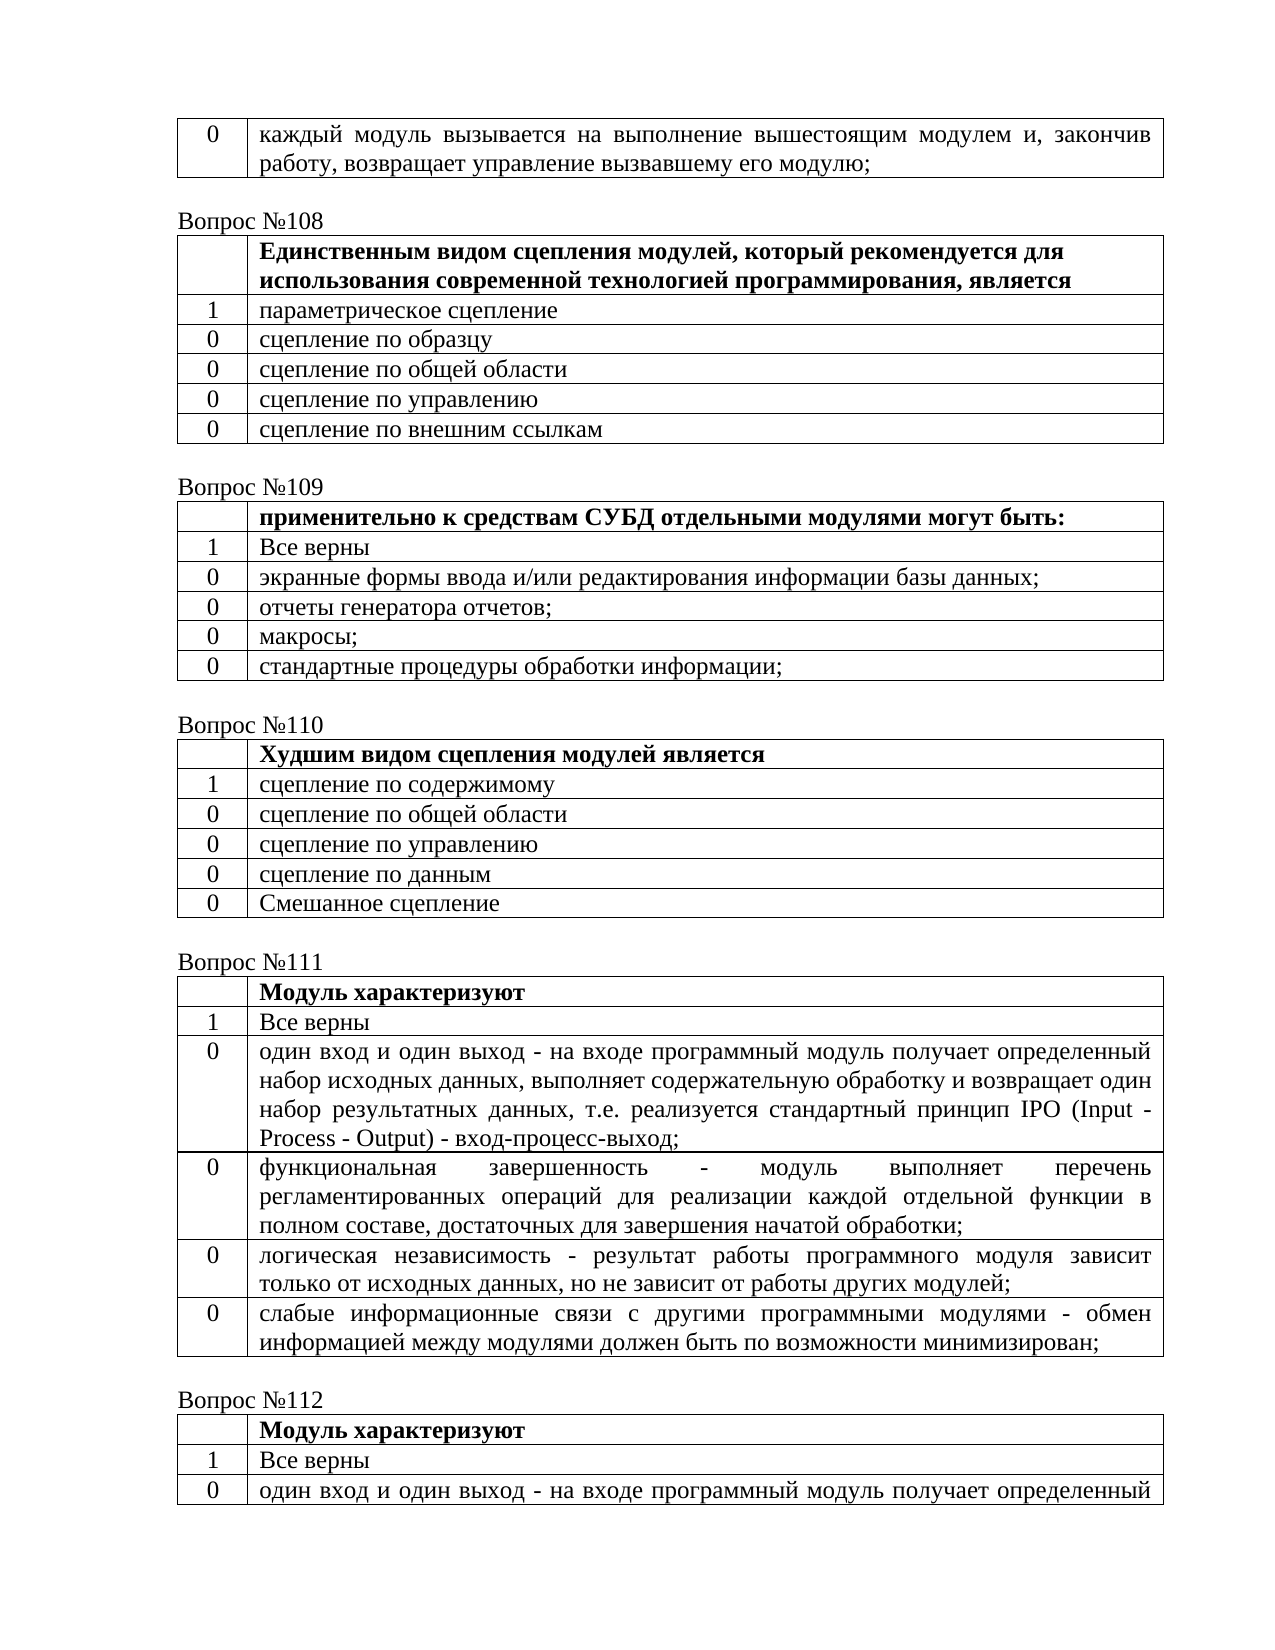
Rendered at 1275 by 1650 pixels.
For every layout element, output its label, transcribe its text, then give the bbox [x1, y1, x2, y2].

table_cell 0 [178, 1153, 247, 1239]
table_cell Все верны [248, 1445, 1163, 1474]
table_cell каждый модуль вызывается на выполнение вышестоящим модулем и, закончив работу, возвращает управление вызвавшему его модулю; [248, 119, 1163, 177]
table_cell 0 [178, 1475, 247, 1504]
table_header Модуль характеризуют [248, 1415, 1163, 1444]
table_cell 1 [178, 769, 247, 798]
text Вопрос №108 [177, 206, 1186, 235]
table_cell сцепление по внешним ссылкам [248, 414, 1163, 443]
table_cell 0 [178, 562, 247, 591]
table_cell сцепление по общей области [248, 354, 1163, 383]
table_cell 1 [178, 1007, 247, 1035]
table_cell макросы; [248, 621, 1163, 650]
table_cell 1 [178, 1445, 247, 1474]
table_header [178, 236, 247, 294]
table_cell 0 [178, 119, 247, 177]
table_cell 0 [178, 1036, 247, 1151]
table_header [178, 1415, 247, 1444]
table_cell 0 [178, 859, 247, 887]
table_cell 0 [178, 621, 247, 650]
text Вопрос №110 [177, 710, 1186, 738]
table_cell стандартные процедуры обработки информации; [248, 651, 1163, 680]
table_cell 1 [178, 295, 247, 323]
table_cell сцепление по образцу [248, 325, 1163, 353]
table_cell 0 [178, 592, 247, 620]
table_cell 0 [178, 325, 247, 353]
text Вопрос №111 [177, 947, 1186, 976]
table_cell 0 [178, 414, 247, 443]
table_header применительно к средствам СУБД отдельными модулями могут быть: [248, 502, 1163, 531]
table_header Единственным видом сцепления модулей, который рекомендуется для использования современной технологией программирования, является [248, 236, 1163, 294]
table_cell 0 [178, 1298, 247, 1356]
table_cell 1 [178, 532, 247, 561]
table_cell сцепление по данным [248, 859, 1163, 887]
table_cell отчеты генератора отчетов; [248, 592, 1163, 620]
table_header [178, 740, 247, 768]
table_cell сцепление по управлению [248, 829, 1163, 858]
table_cell слабые информационные связи с другими программными модулями - обмен информацией между модулями должен быть по возможности минимизирован; [248, 1298, 1163, 1356]
table_header [178, 977, 247, 1006]
table_cell 0 [178, 1240, 247, 1297]
table_cell 0 [178, 889, 247, 917]
table_cell Смешанное сцепление [248, 889, 1163, 917]
table_cell сцепление по содержимому [248, 769, 1163, 798]
table_cell 0 [178, 651, 247, 680]
table_header Худшим видом сцепления модулей является [248, 740, 1163, 768]
table_cell 0 [178, 384, 247, 413]
table_header [178, 502, 247, 531]
text Вопрос №112 [177, 1386, 1186, 1414]
table_cell логическая независимость - результат работы программного модуля зависит только от исходных данных, но не зависит от работы других модулей; [248, 1240, 1163, 1297]
table_cell сцепление по управлению [248, 384, 1163, 413]
text Вопрос №109 [177, 472, 1186, 501]
table_header Модуль характеризуют [248, 977, 1163, 1006]
table_cell сцепление по общей области [248, 799, 1163, 828]
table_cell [248, 1475, 1163, 1504]
table_cell 0 [178, 354, 247, 383]
table_cell Все верны [248, 532, 1163, 561]
table_cell параметрическое сцепление [248, 295, 1163, 323]
table_cell экранные формы ввода и/или редактирования информации базы данных; [248, 562, 1163, 591]
table_cell 0 [178, 829, 247, 858]
table_cell 0 [178, 799, 247, 828]
table_cell Все верны [248, 1007, 1163, 1035]
